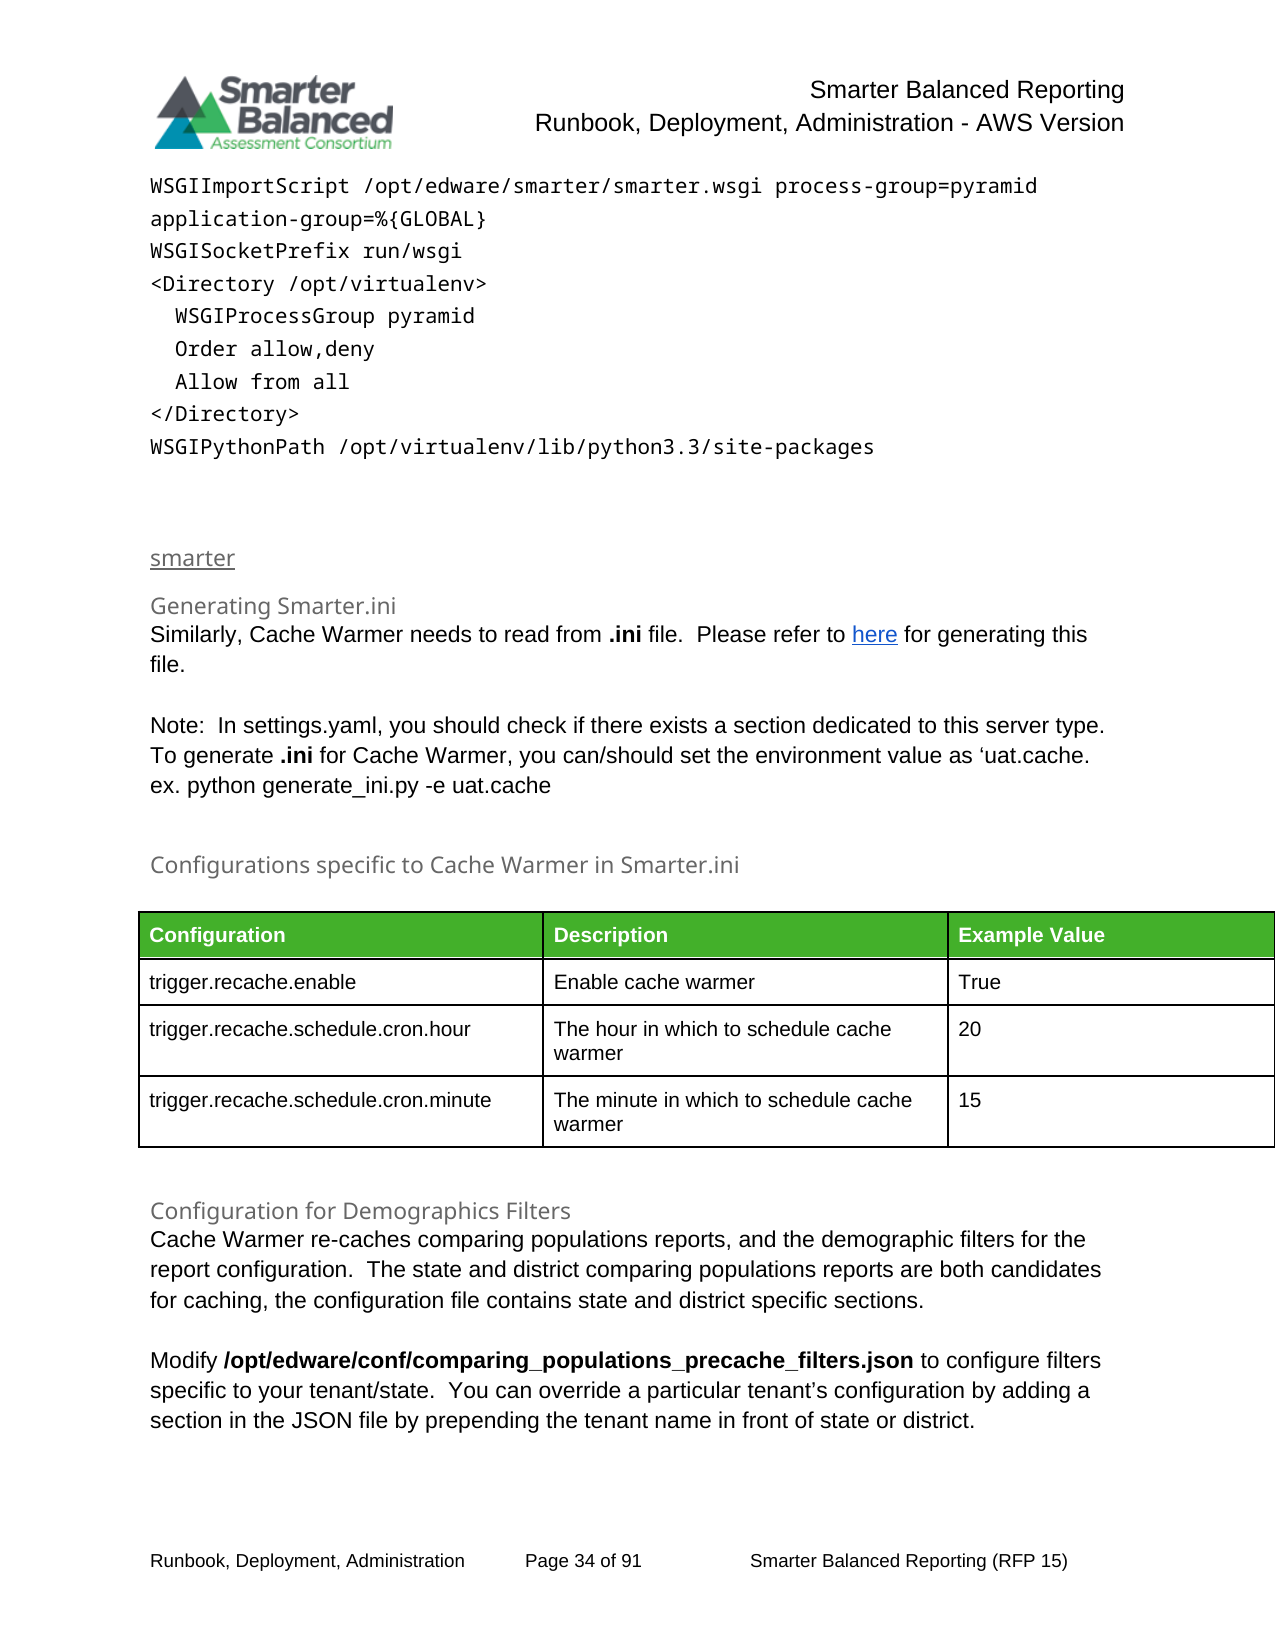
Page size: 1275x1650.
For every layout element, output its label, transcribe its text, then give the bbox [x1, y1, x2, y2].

text <Directory /opt/virtualenv> [150, 269, 1125, 297]
subtitle Generating Smarter.ini [150, 590, 1125, 621]
text Modify /opt/edware/conf/comparing_populations_precache_filters.json to configure filters specific to your tenant/state. You can override a particular tenant’s configuration by adding a section in the JSON file by prepending the tenant name in front of state or district. [150, 1347, 1125, 1434]
text WSGIImportScript /opt/edware/smarter/smarter.wsgi process-group=pyramid application-group=%{GLOBAL} [150, 171, 1125, 232]
table_cell trigger.recache.schedule.cron.hour [140, 1006, 542, 1075]
text Cache Warmer re-caches comparing populations reports, and the demographic filters for the report configuration. The state and district comparing populations reports are both candidates for caching, the configuration file contains state and district specific sections. [150, 1226, 1125, 1313]
text Allow from all [150, 367, 1125, 395]
table_cell 15 [949, 1077, 1274, 1146]
table_header Configuration [140, 913, 542, 957]
text WSGIProcessGroup pyramid [150, 302, 1125, 330]
picture [154, 75, 393, 149]
subtitle Configurations specific to Cache Warmer in Smarter.ini [150, 849, 1125, 880]
subtitle Configuration for Demographics Filters [150, 1195, 1125, 1226]
text Note: In settings.yaml, you should check if there exists a section dedicated to this server type. To generate .ini for Cache Warmer, you can/should set the environment value as ‘uat.cache. [150, 712, 1125, 768]
table_cell Enable cache warmer [544, 960, 947, 1004]
text WSGIPythonPath /opt/virtualenv/lib/python3.3/site-packages [150, 432, 1125, 461]
table_header Description [544, 913, 947, 957]
table_header Example Value [949, 913, 1274, 957]
text Similarly, Cache Warmer needs to read from .ini file. Please refer to here for generating this file. [150, 621, 1125, 677]
text ex. python generate_ini.py -e uat.cache [150, 772, 1125, 798]
table_cell trigger.recache.enable [140, 960, 542, 1004]
table_cell 20 [949, 1006, 1274, 1075]
table_cell True [949, 960, 1274, 1004]
text </Directory> [150, 399, 1125, 428]
text Order allow,deny [150, 334, 1125, 363]
text WSGISocketPrefix run/wsgi [150, 236, 1125, 265]
table_cell The hour in which to schedule cache warmer [544, 1006, 947, 1075]
subtitle smarter [150, 542, 1125, 573]
table_cell The minute in which to schedule cache warmer [544, 1077, 947, 1146]
table_cell trigger.recache.schedule.cron.minute [140, 1077, 542, 1146]
